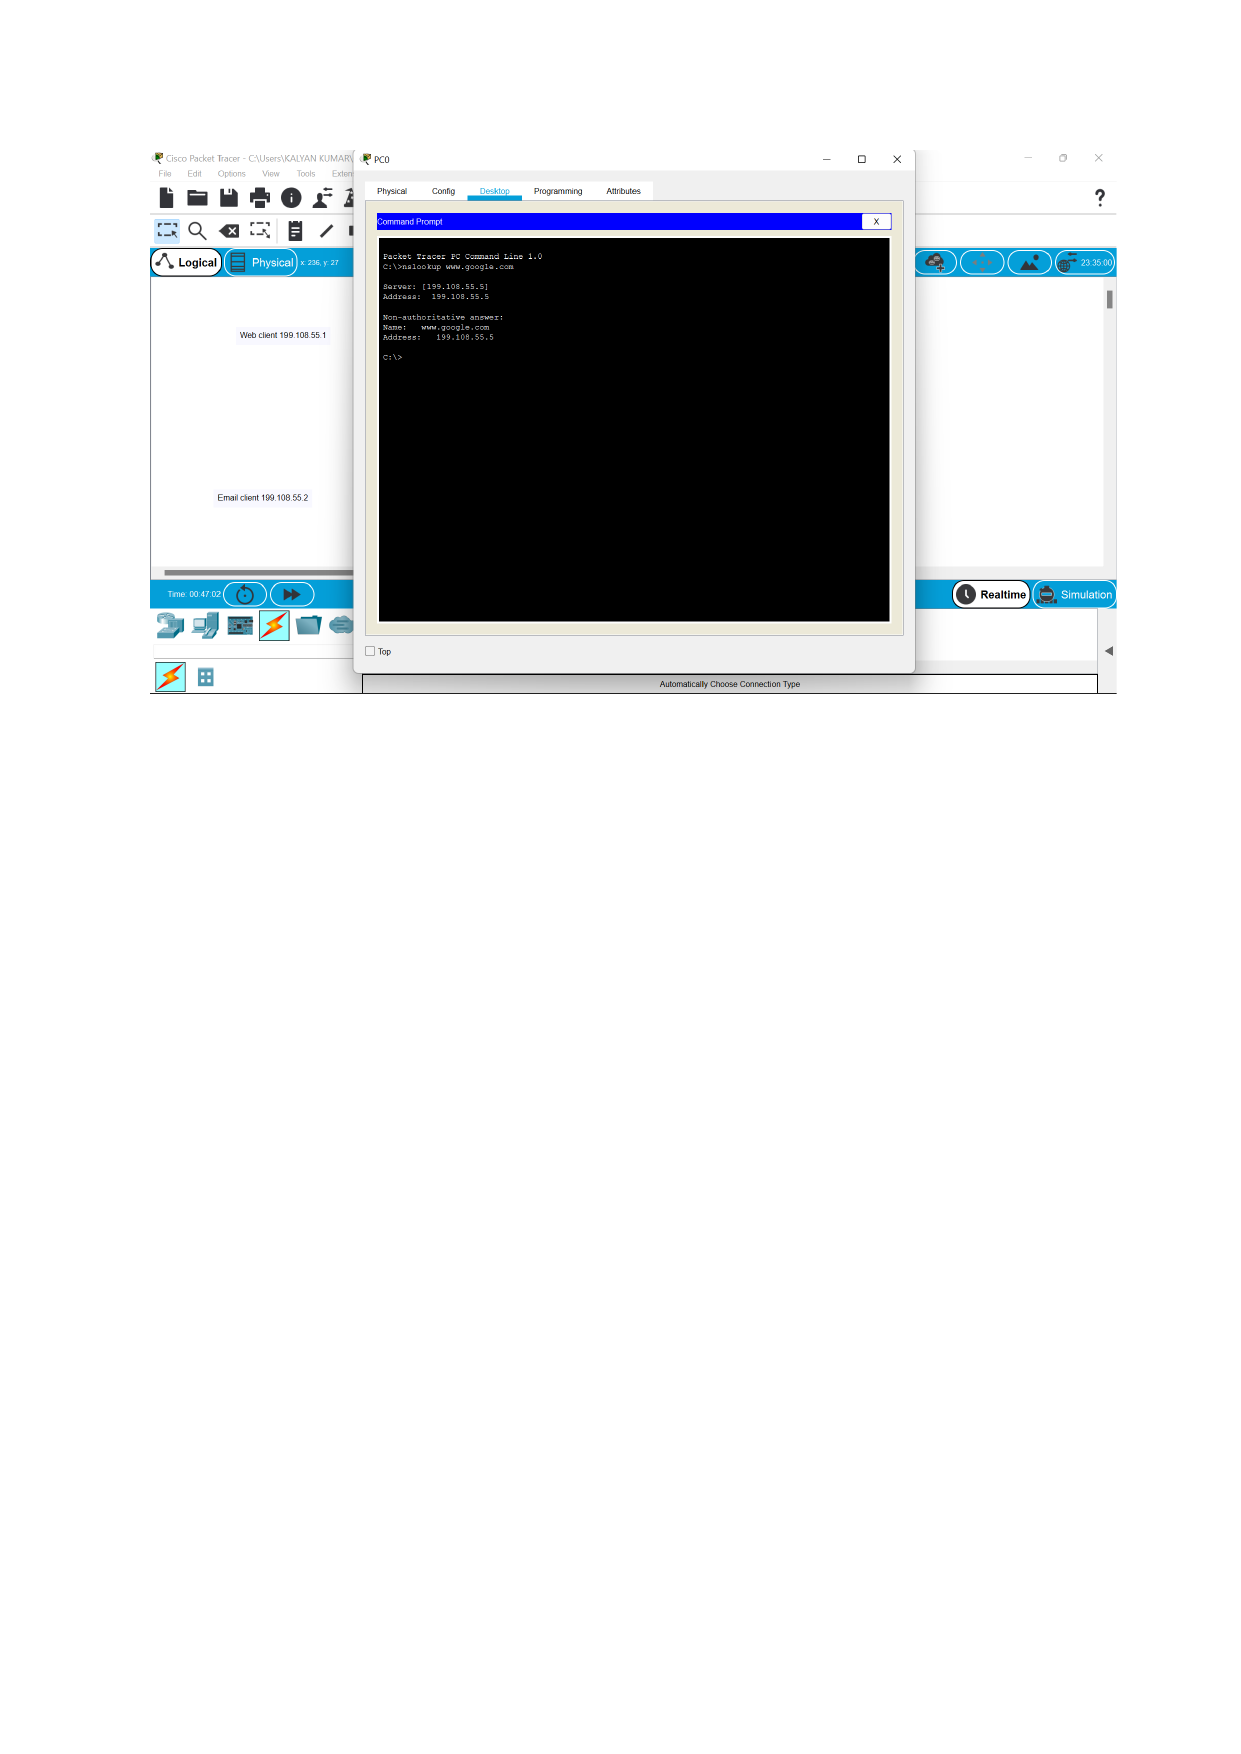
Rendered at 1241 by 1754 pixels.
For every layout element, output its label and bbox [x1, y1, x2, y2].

picture [284, 590, 299, 599]
picture [1022, 263, 1036, 269]
picture [926, 254, 944, 274]
picture [1060, 261, 1069, 266]
picture [150, 150, 1117, 694]
picture [1036, 586, 1056, 604]
